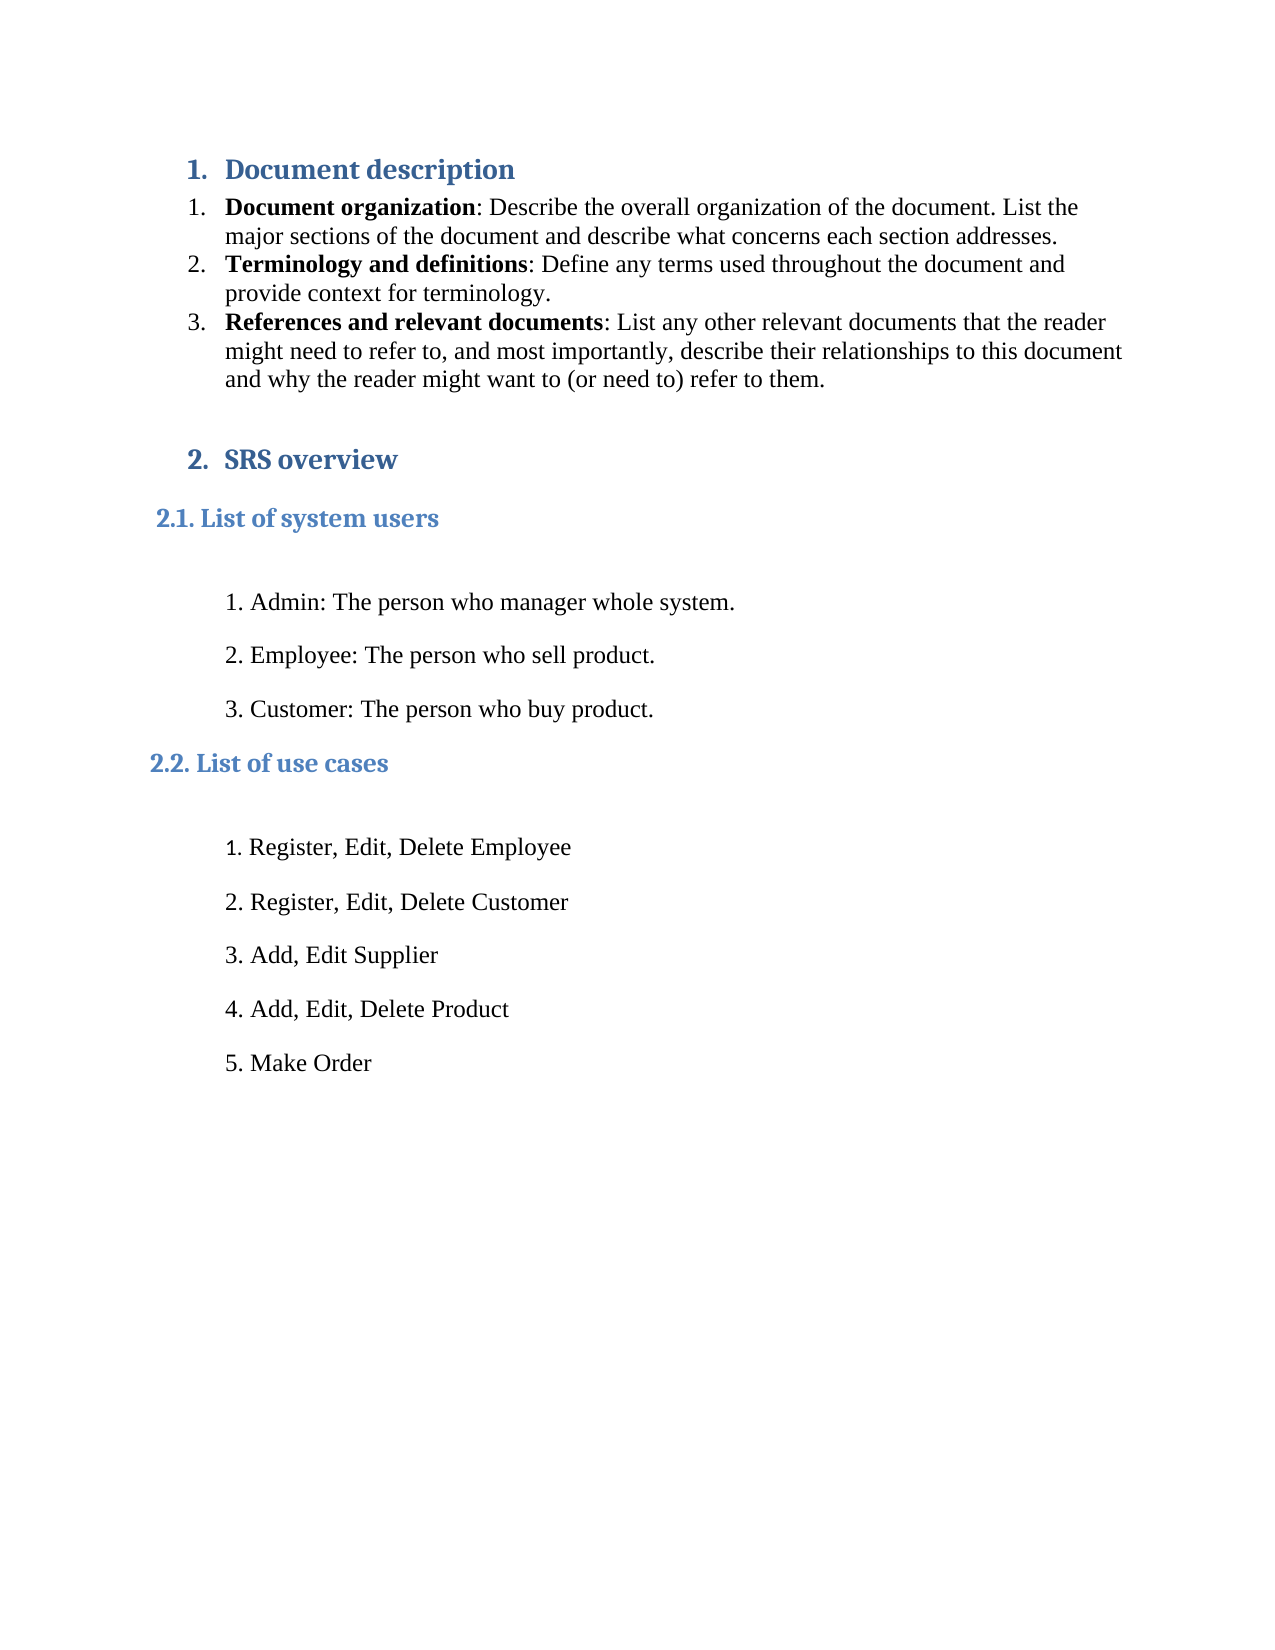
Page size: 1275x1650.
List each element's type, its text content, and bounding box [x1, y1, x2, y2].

text 5. Make Order [150, 1048, 1125, 1077]
text 4. Add, Edit, Delete Product [150, 994, 1125, 1023]
subtitle SRS overview [187, 443, 1125, 477]
text 3. Customer: The person who buy product. [150, 694, 1125, 723]
subtitle Document description [187, 153, 1125, 187]
list Document organization: Describe the overall organization of the document. List the major sections of the document and describe what concerns each section addresses. [187, 192, 1125, 249]
text 1. Register, Edit, Delete Employee [150, 832, 1125, 862]
subtitle 2.2. List of use cases [150, 748, 1125, 779]
subtitle 2.1. List of system users [150, 503, 1125, 534]
list Terminology and definitions: Define any terms used throughout the document and provide context for terminology. [187, 249, 1125, 307]
list References and relevant documents: List any other relevant documents that the reader might need to refer to, and most importantly, describe their relationships to this document and why the reader might want to (or need to) refer to them. [187, 307, 1125, 393]
text 2. Employee: The person who sell product. [150, 641, 1125, 669]
text 1. Admin: The person who manager whole system. [150, 587, 1125, 616]
text 3. Add, Edit Supplier [150, 941, 1125, 969]
text 2. Register, Edit, Delete Customer [150, 887, 1125, 915]
